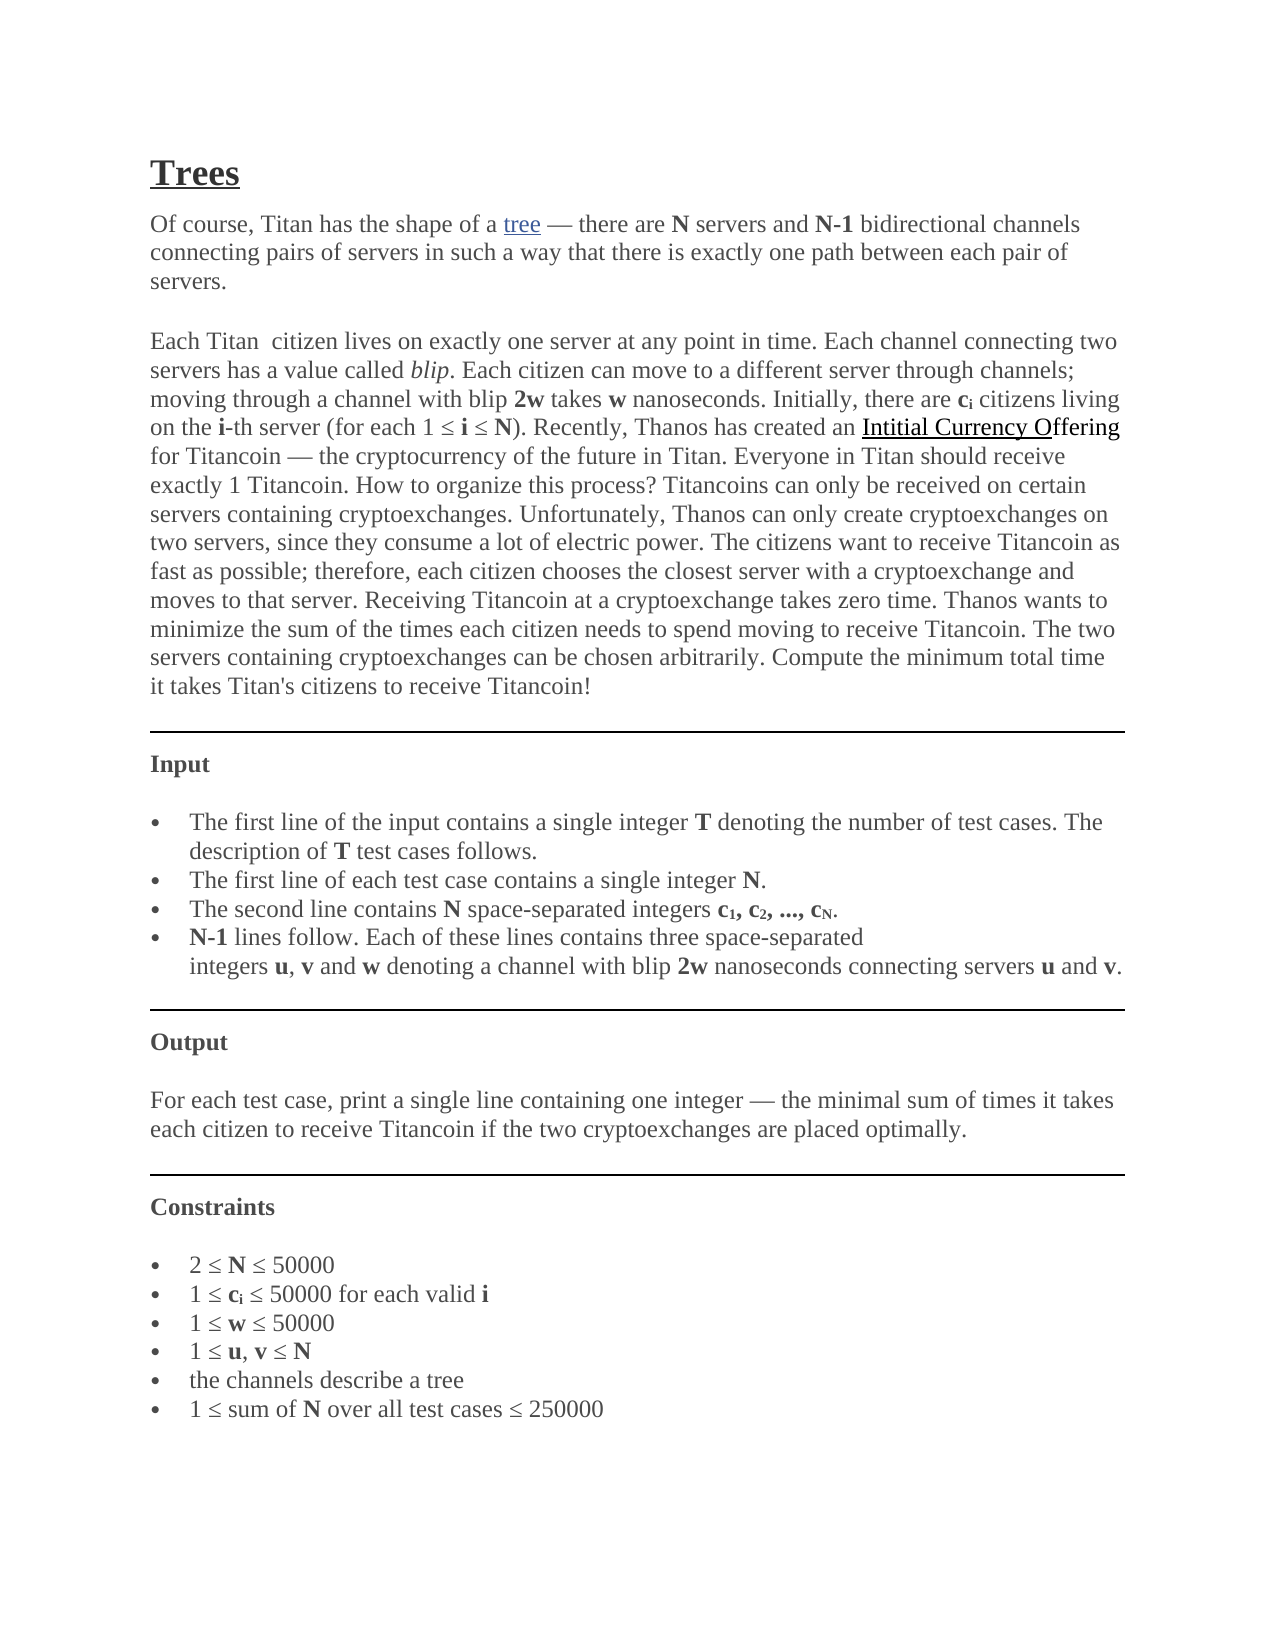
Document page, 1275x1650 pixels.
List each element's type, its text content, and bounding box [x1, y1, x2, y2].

text Constraints [150, 1176, 1125, 1221]
text Each Titan citizen lives on exactly one server at any point in time. Each channel connecting two servers has a value called blip. Each citizen can move to a different server through channels; moving through a channel with blip 2w takes w nanoseconds. Initially, there are ci citizens living on the i-th server (for each 1 ≤ i ≤ N). Recently, Thanos has created an Intitial Currency Offering for Titancoin — the cryptocurrency of the future in Titan. Everyone in Titan should receive exactly 1 Titancoin. How to organize this process? Titancoins can only be received on certain servers containing cryptoexchanges. Unfortunately, Thanos can only create cryptoexchanges on two servers, since they consume a lot of electric power. The citizens want to receive Titancoin as fast as possible; therefore, each citizen chooses the closest server with a cryptoexchange and moves to that server. Receiving Titancoin at a cryptoexchange takes zero time. Thanos wants to minimize the sum of the times each citizen needs to spend moving to receive Titancoin. The two servers containing cryptoexchanges can be chosen arbitrarily. Compute the minimum total time it takes Titan's citizens to receive Titancoin! [150, 326, 1125, 700]
list 1 ≤ ci ≤ 50000 for each valid i [152, 1279, 1125, 1308]
text Input [150, 733, 1125, 778]
text Of course, Titan has the shape of a tree — there are N servers and N-1 bidirectional channels connecting pairs of servers in such a way that there is exactly one path between each pair of servers. [150, 209, 1125, 295]
list the channels describe a tree [152, 1365, 1125, 1394]
list The second line contains N space-separated integers c1, c2, ..., cN. [152, 894, 1125, 922]
text Trees [150, 150, 1125, 193]
text For each test case, print a single line containing one integer — the minimal sum of times it takes each citizen to receive Titancoin if the two cryptoexchanges are placed optimally. [150, 1085, 1125, 1143]
list 1 ≤ sum of N over all test cases ≤ 250000 [152, 1394, 1125, 1423]
list 1 ≤ u, v ≤ N [152, 1336, 1125, 1365]
text Output [150, 1011, 1125, 1056]
list 2 ≤ N ≤ 50000 [152, 1250, 1125, 1279]
list N-1 lines follow. Each of these lines contains three space-separated integers u, v and w denoting a channel with blip 2w nanoseconds connecting servers u and v. [152, 922, 1125, 980]
list The first line of the input contains a single integer T denoting the number of test cases. The description of T test cases follows. [152, 807, 1125, 865]
list 1 ≤ w ≤ 50000 [152, 1308, 1125, 1336]
list The first line of each test case contains a single integer N. [152, 865, 1125, 894]
